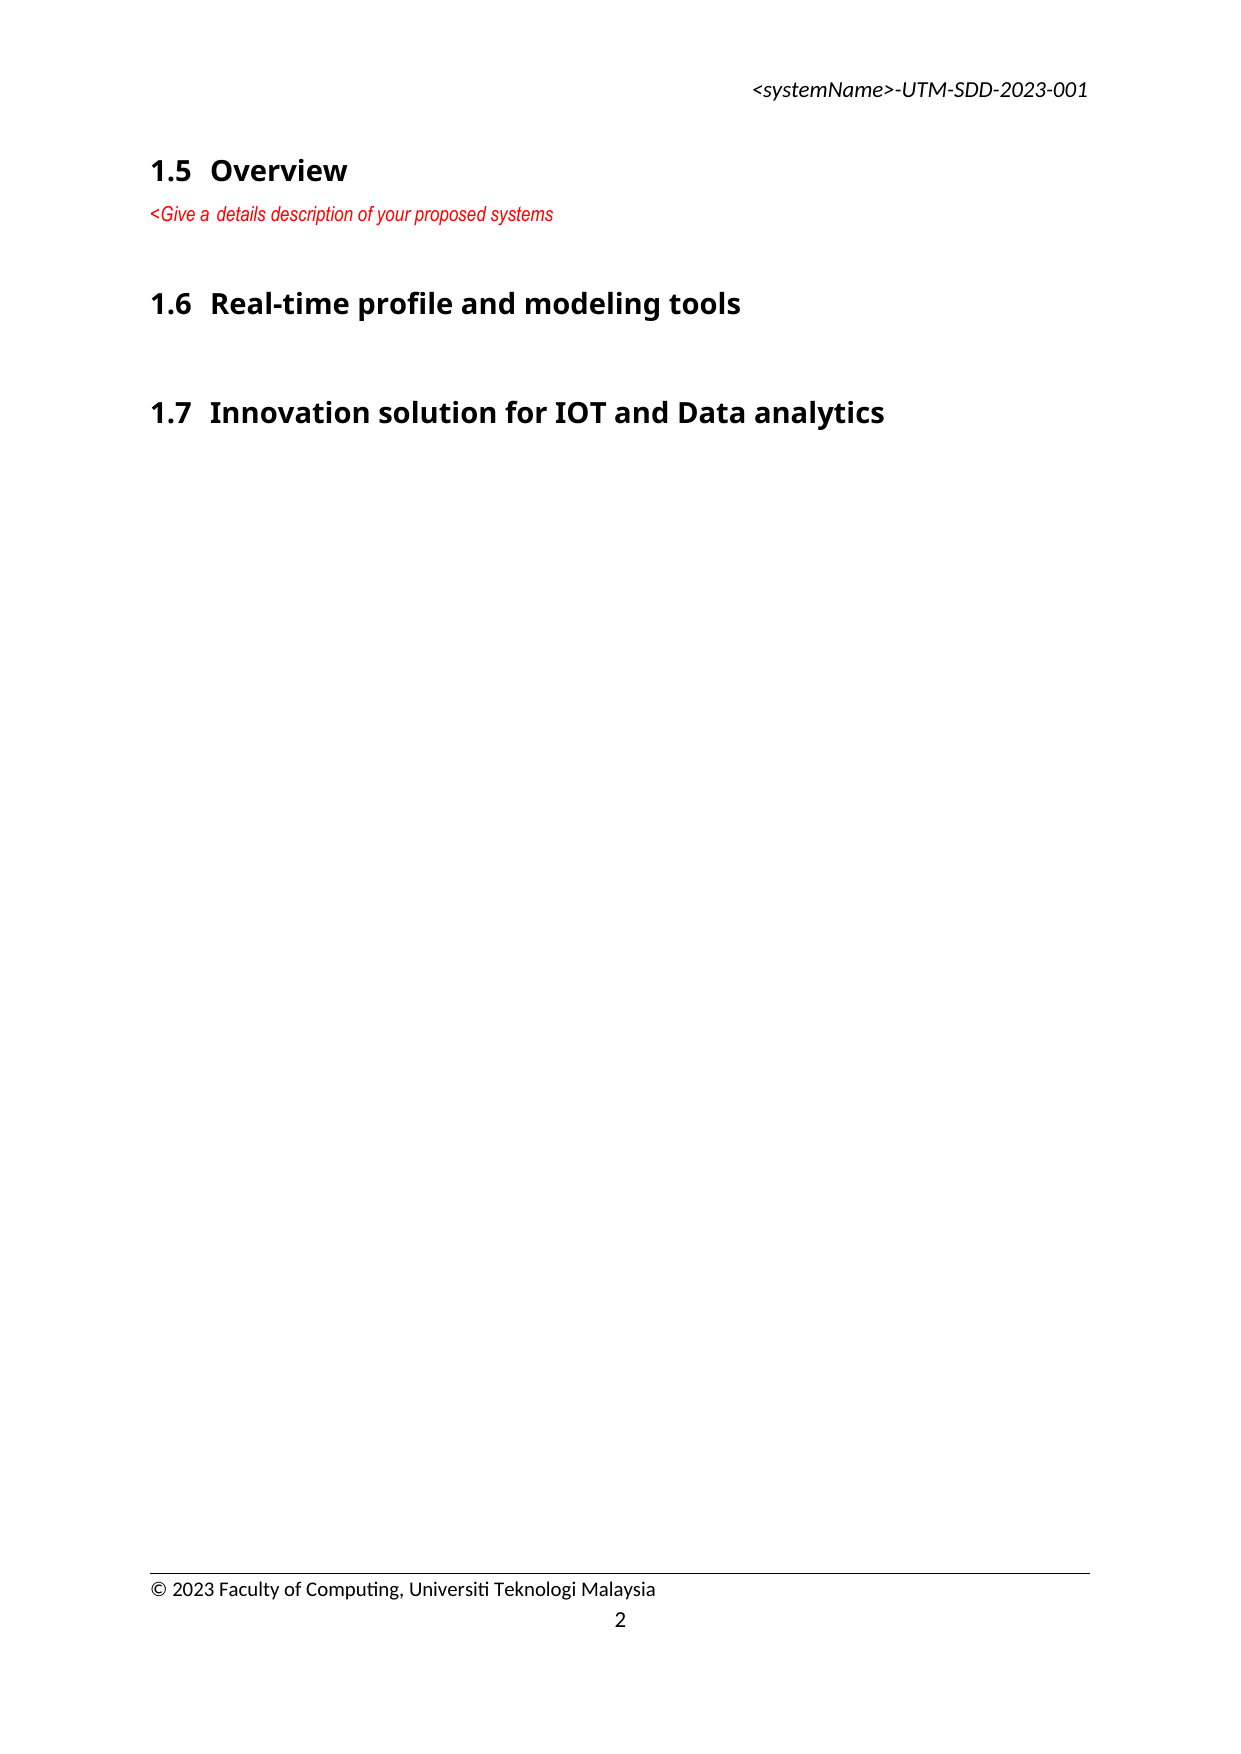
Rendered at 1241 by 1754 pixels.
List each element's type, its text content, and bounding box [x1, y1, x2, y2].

subtitle Innovation solution for IOT and Data analytics [150, 392, 1090, 432]
text <Give a details description of your proposed systems [150, 202, 1090, 226]
subtitle Overview [150, 150, 1090, 190]
subtitle Real-time profile and modeling tools [150, 283, 1090, 323]
